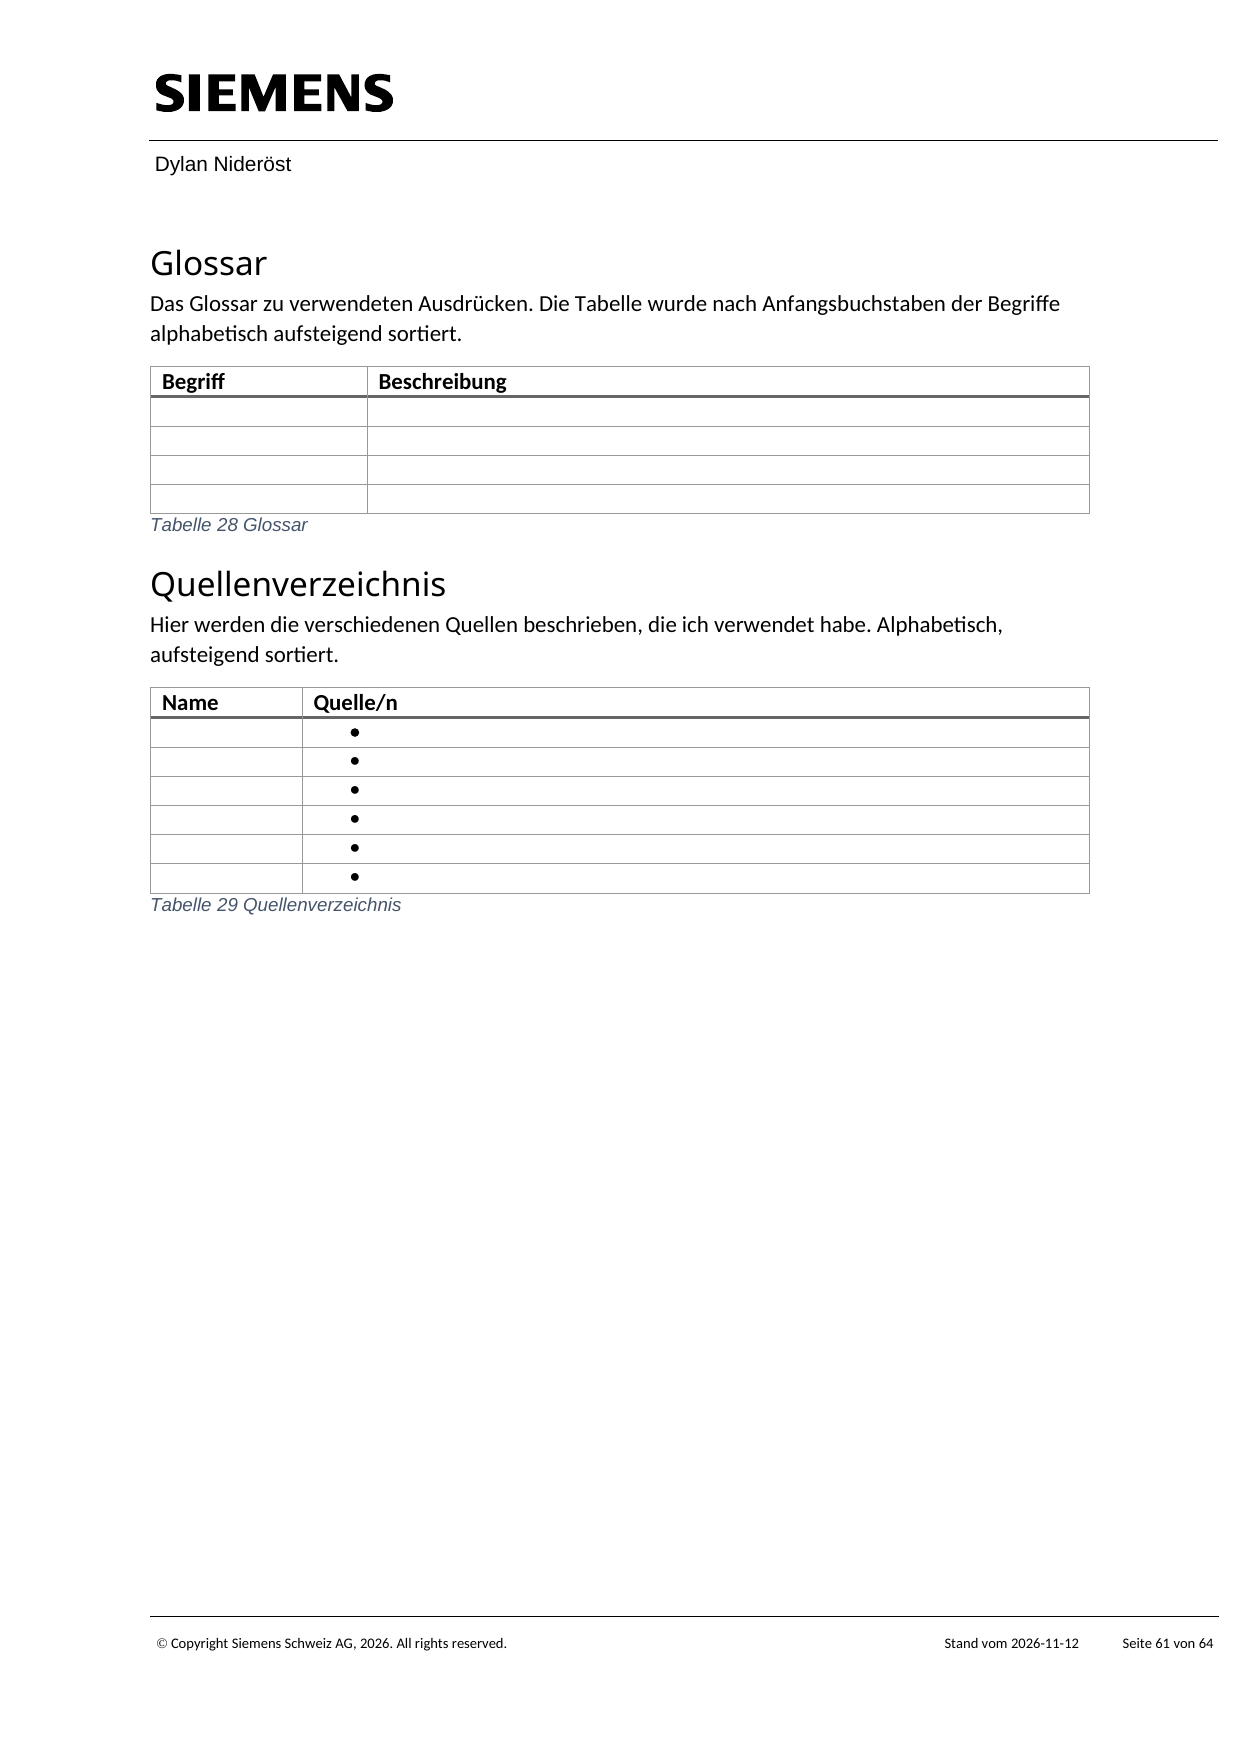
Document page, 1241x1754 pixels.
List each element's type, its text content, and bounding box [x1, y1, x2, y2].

subtitle Glossar [150, 240, 1090, 285]
table_cell [151, 719, 302, 747]
table_cell [303, 864, 1089, 892]
table_header Beschreibung [368, 367, 1089, 395]
table_cell [151, 777, 302, 805]
table_cell [151, 748, 302, 776]
table_header Quelle/n [303, 688, 1089, 716]
subtitle Quellenverzeichnis [150, 561, 1090, 606]
table_cell [151, 456, 367, 484]
table_cell [151, 427, 367, 455]
table_cell [368, 398, 1089, 426]
table_cell [303, 835, 1089, 863]
table_header Begriff [151, 367, 367, 395]
table_cell [151, 485, 367, 513]
text Hier werden die verschiedenen Quellen beschrieben, die ich verwendet habe. Alphabetisch, aufsteigend sortiert. [150, 610, 1090, 668]
table_cell [151, 864, 302, 892]
table_cell [151, 835, 302, 863]
table_cell [151, 398, 367, 426]
table_cell [368, 427, 1089, 455]
table_header Name [151, 688, 302, 716]
table_cell [151, 806, 302, 834]
table_cell [303, 806, 1089, 834]
table_cell [368, 485, 1089, 513]
table_cell [303, 719, 1089, 747]
text Das Glossar zu verwendeten Ausdrücken. Die Tabelle wurde nach Anfangsbuchstaben der Begriffe alphabetisch aufsteigend sortiert. [150, 289, 1090, 347]
table_cell [303, 748, 1089, 776]
table_cell [368, 456, 1089, 484]
table_cell [303, 777, 1089, 805]
